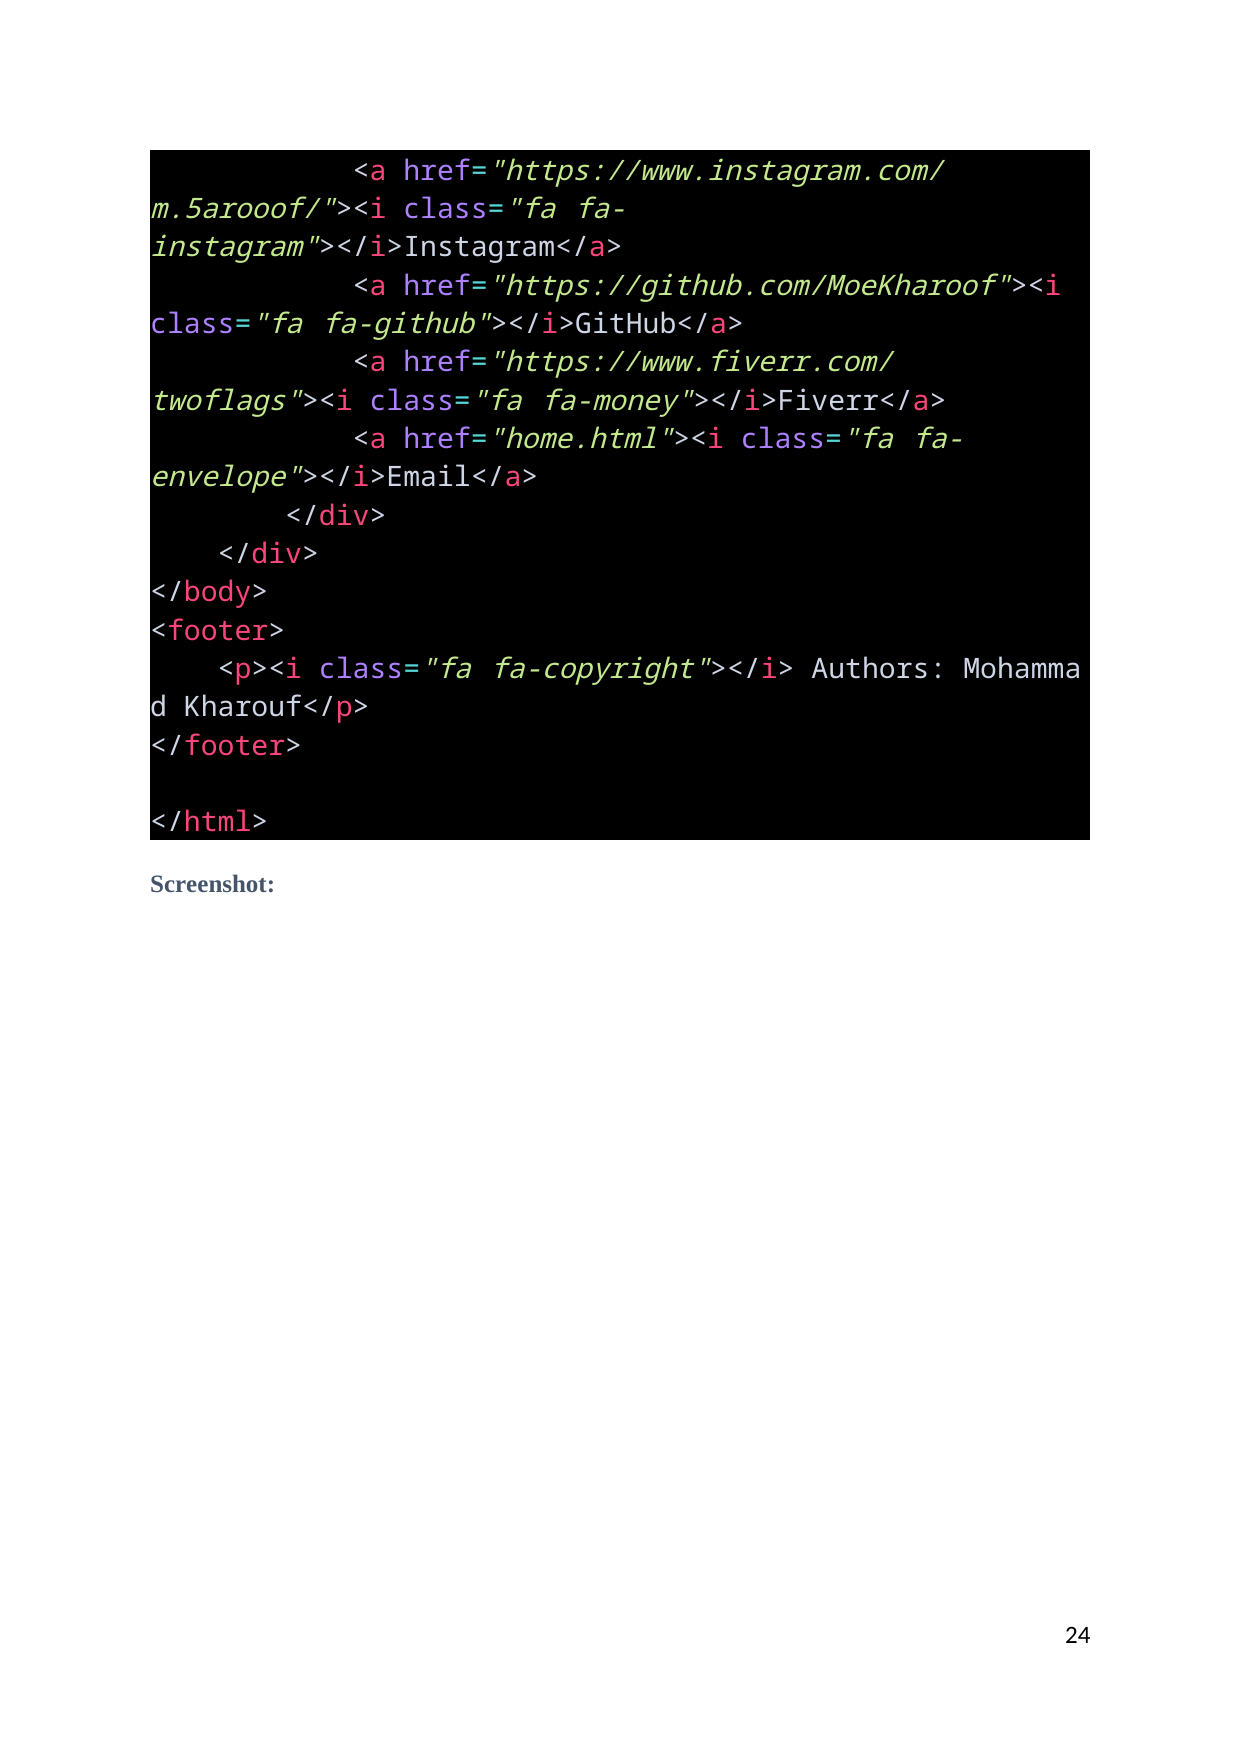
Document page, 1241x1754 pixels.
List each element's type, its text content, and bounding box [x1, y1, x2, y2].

text </footer> [150, 725, 1090, 763]
text <a href="https://www.instagram.com/m.5arooof/"><i class="fa fa-instagram"></i>Instagram</a> [150, 150, 1090, 265]
text </html> [150, 802, 1090, 840]
text <footer> [150, 610, 1090, 648]
text <a href="home.html"><i class="fa fa-envelope"></i>Email</a> [150, 418, 1090, 495]
text </div> [150, 495, 1090, 533]
text </body> [150, 572, 1090, 610]
text <a href="https://github.com/MoeKharoof"><i class="fa fa-github"></i>GitHub</a> [150, 265, 1090, 342]
text <a href="https://www.fiverr.com/twoflags"><i class="fa fa-money"></i>Fiverr</a> [150, 342, 1090, 418]
text </div> [150, 533, 1090, 572]
text Screenshot: [150, 869, 1090, 897]
text <p><i class="fa fa-copyright"></i> Authors: Mohammad Kharouf</p> [150, 648, 1090, 725]
